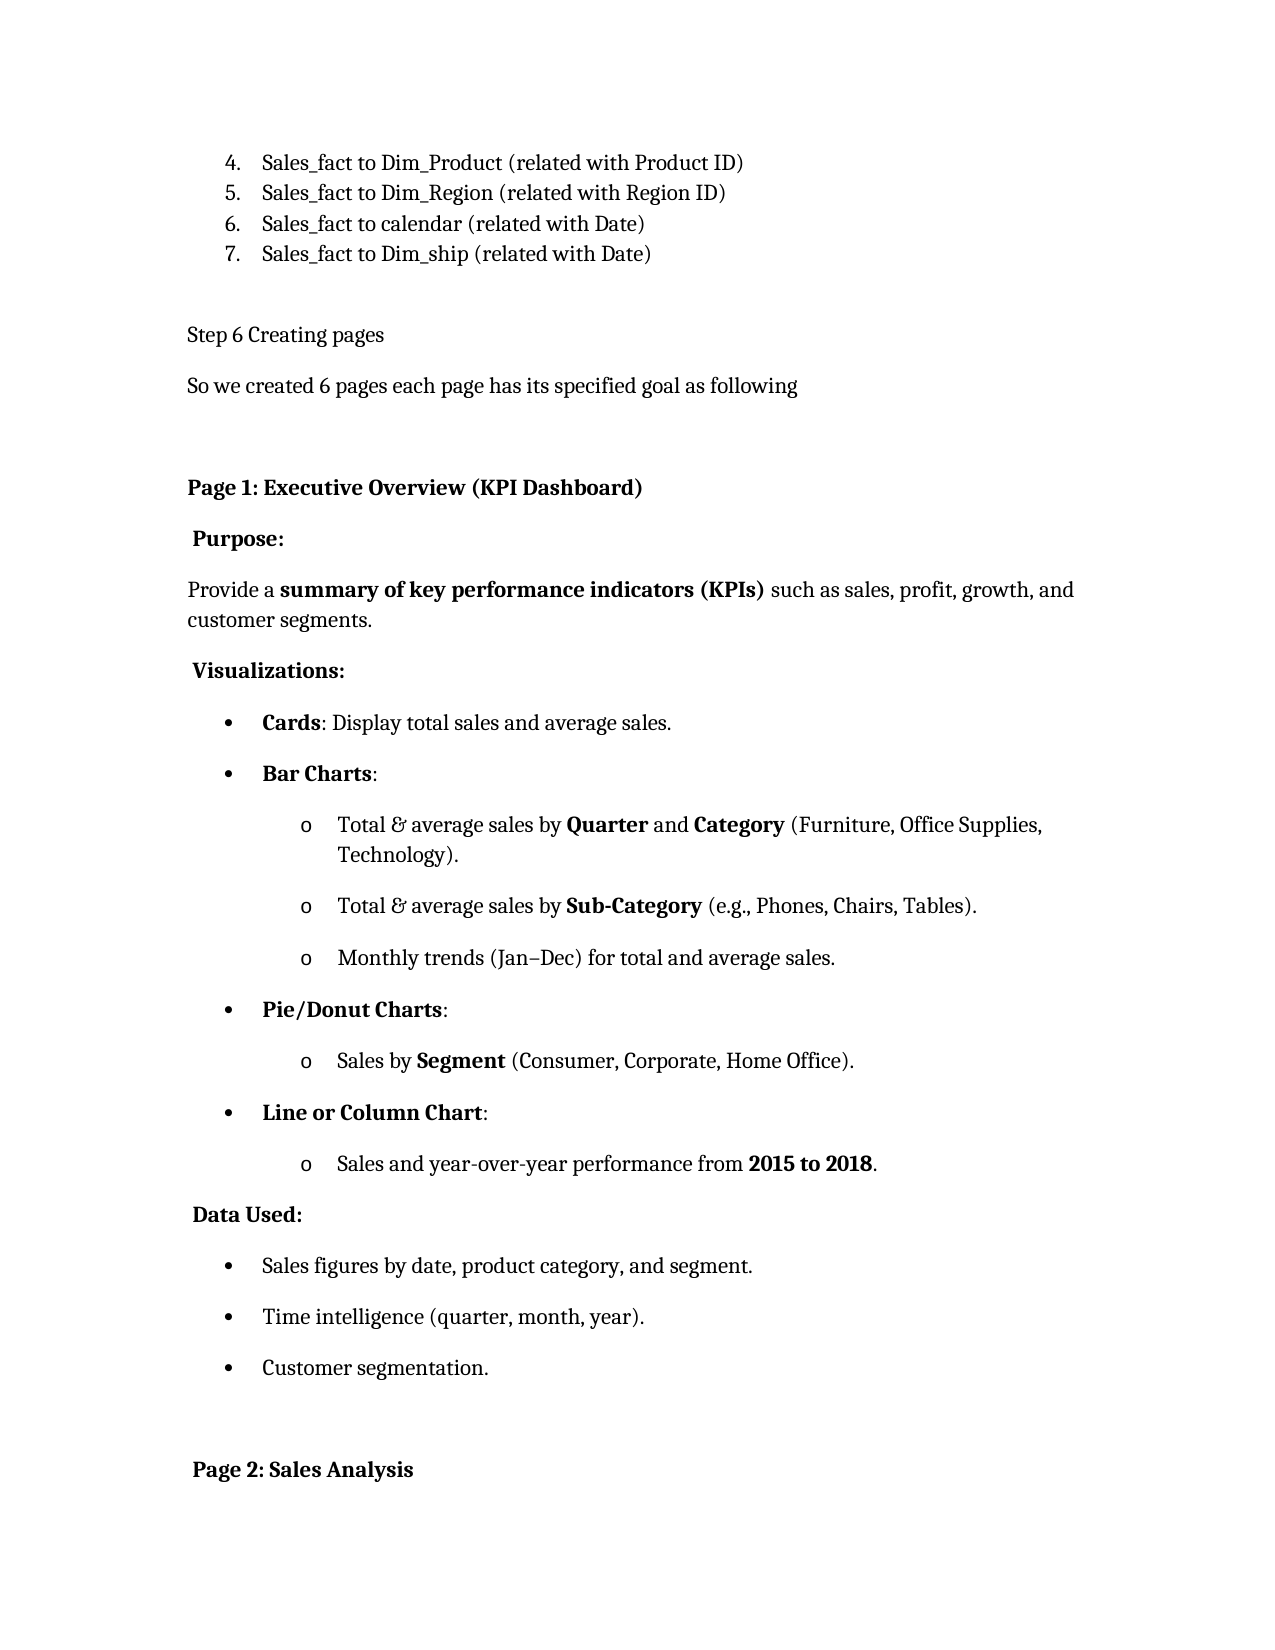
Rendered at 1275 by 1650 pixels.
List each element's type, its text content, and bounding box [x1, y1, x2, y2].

list Line or Column Chart: [225, 1099, 1087, 1126]
text Page 1: Executive Overview (KPI Dashboard) [187, 475, 1087, 501]
text Provide a summary of key performance indicators (KPIs) such as sales, profit, growth, and customer segments. [187, 577, 1087, 634]
list Sales figures by date, product category, and segment. [225, 1253, 1087, 1279]
list Time intelligence (quarter, month, year). [225, 1304, 1087, 1330]
text So we created 6 pages each page has its specified goal as following [187, 373, 1087, 399]
list Pie/Donut Charts: [225, 997, 1087, 1023]
text Visualizations: [187, 658, 1087, 685]
list Total & average sales by Sub-Category (e.g., Phones, Chairs, Tables). [300, 893, 1087, 920]
list Monthly trends (Jan–Dec) for total and average sales. [300, 945, 1087, 972]
list Cards: Display total sales and average sales. [225, 709, 1087, 736]
list Customer segmentation. [225, 1355, 1087, 1381]
list Sales_fact to Dim_Product (related with Product ID) [225, 150, 1087, 176]
list Bar Charts: [225, 760, 1087, 787]
list Sales by Segment (Consumer, Corporate, Home Office). [300, 1048, 1087, 1074]
list Total & average sales by Quarter and Category (Furniture, Office Supplies, Technology). [300, 811, 1087, 868]
text Data Used: [187, 1202, 1087, 1228]
text Step 6 Creating pages [187, 322, 1087, 348]
list Sales_fact to Dim_Region (related with Region ID) [225, 180, 1087, 207]
list Sales_fact to calendar (related with Date) [225, 210, 1087, 237]
list Sales and year-over-year performance from 2015 to 2018. [300, 1150, 1087, 1177]
text Page 2: Sales Analysis [187, 1457, 1087, 1483]
list Sales_fact to Dim_ship (related with Date) [225, 241, 1087, 267]
text Purpose: [187, 526, 1087, 552]
